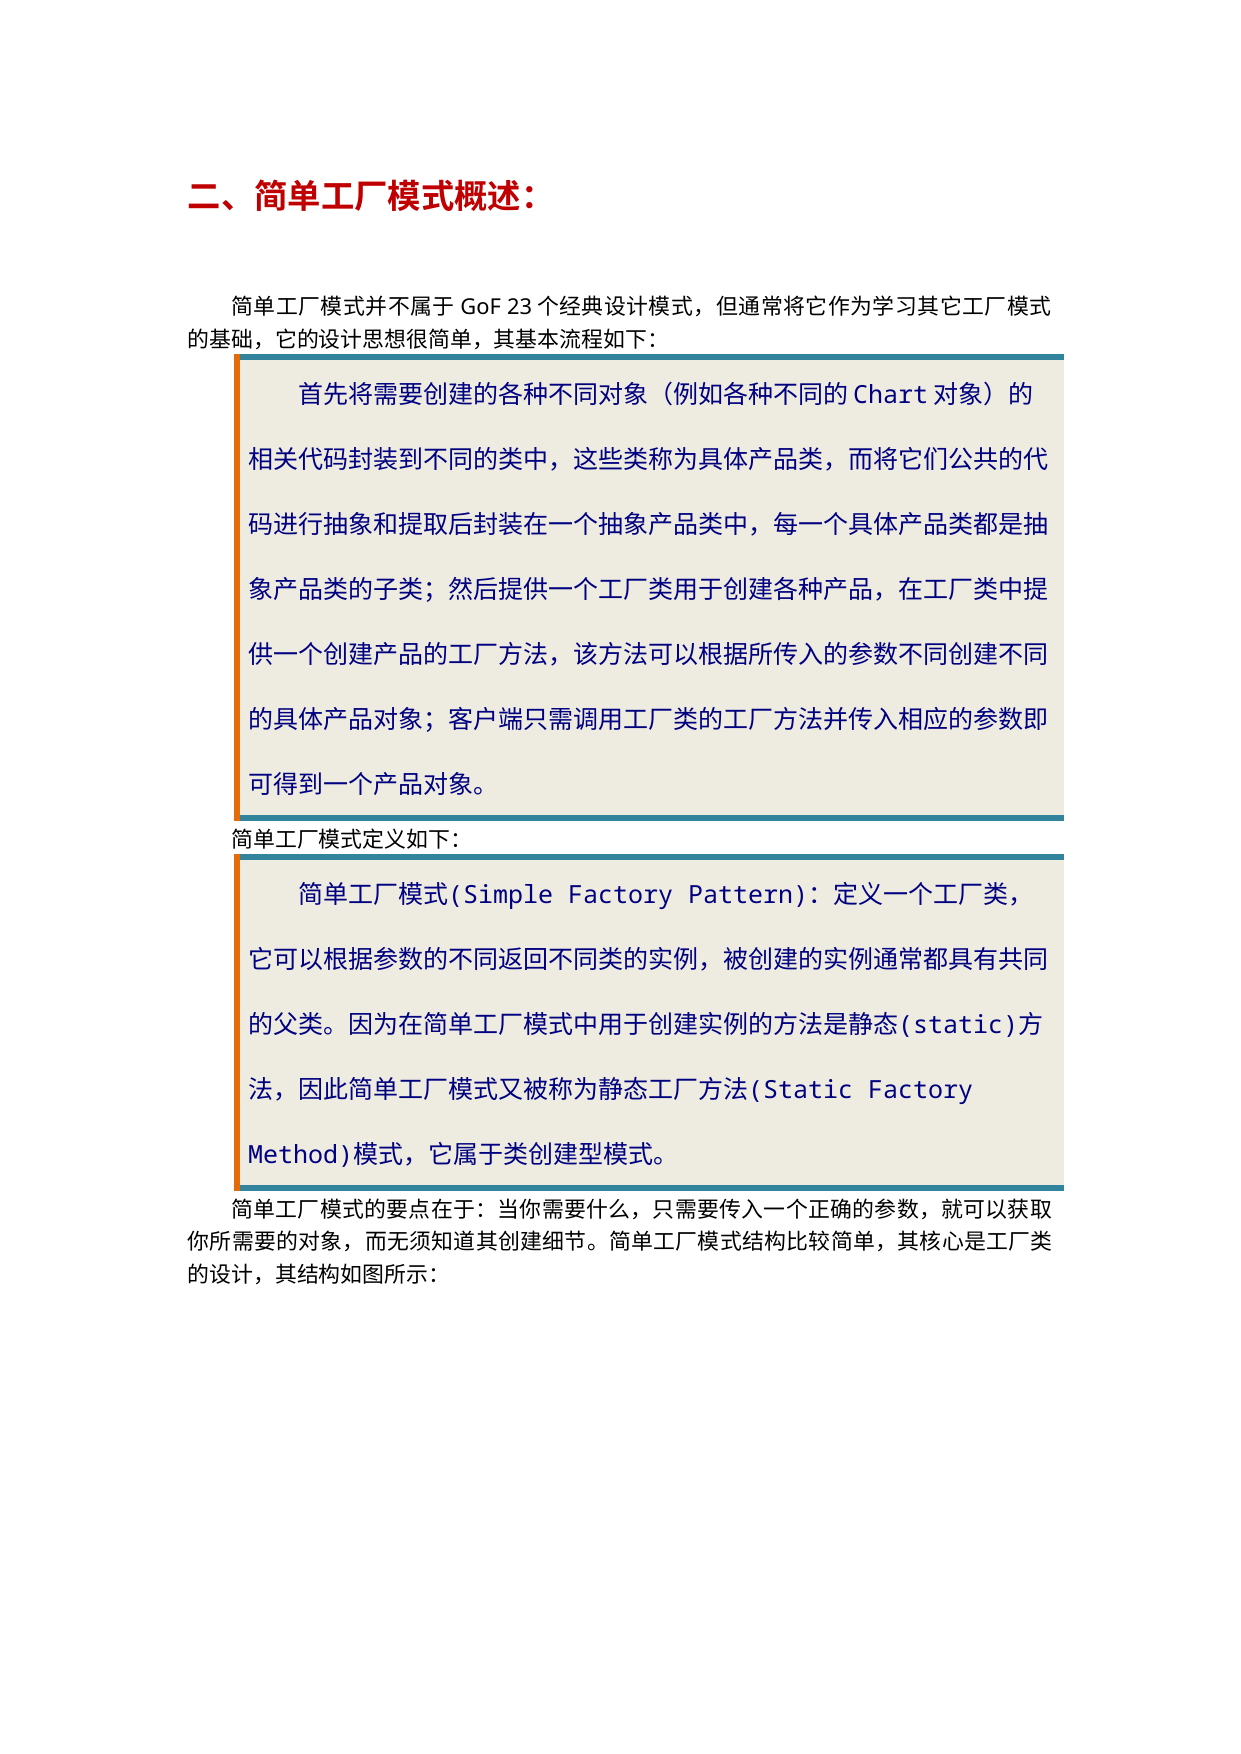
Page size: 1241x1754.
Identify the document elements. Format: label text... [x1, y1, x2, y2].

table_header 首先将需要创建的各种不同对象（例如各种不同的Chart对象）的相关代码封装到不同的类中，这些类称为具体产品类，而将它们公共的代码进行抽象和提取后封装在一个抽象产品类中，每一个具体产品类都是抽象产品类的子类；然后提供一个工厂类用于创建各种产品，在工厂类中提供一个创建产品的工厂方法，该方法可以根据所传入的参数不同创建不同的具体产品对象；客户端只需调用工厂类的工厂方法并传入相应的参数即可得到一个产品对象。 [240, 360, 1064, 815]
list 简单工厂模式并不属于GoF 23个经典设计模式，但通常将它作为学习其它工厂模式的基础，它的设计思想很简单，其基本流程如下： [187, 289, 1053, 354]
list 简单工厂模式定义如下： [187, 821, 1053, 854]
subtitle 简单工厂模式概述： [187, 162, 1053, 227]
table_header 简单工厂模式(Simple Factory Pattern)：定义一个工厂类，它可以根据参数的不同返回不同类的实例，被创建的实例通常都具有共同的父类。因为在简单工厂模式中用于创建实例的方法是静态(static)方法，因此简单工厂模式又被称为静态工厂方法(Static Factory Method)模式，它属于类创建型模式。 [240, 860, 1064, 1185]
list 简单工厂模式的要点在于：当你需要什么，只需要传入一个正确的参数，就可以获取你所需要的对象，而无须知道其创建细节。简单工厂模式结构比较简单，其核心是工厂类的设计，其结构如图所示： [187, 1191, 1053, 1289]
